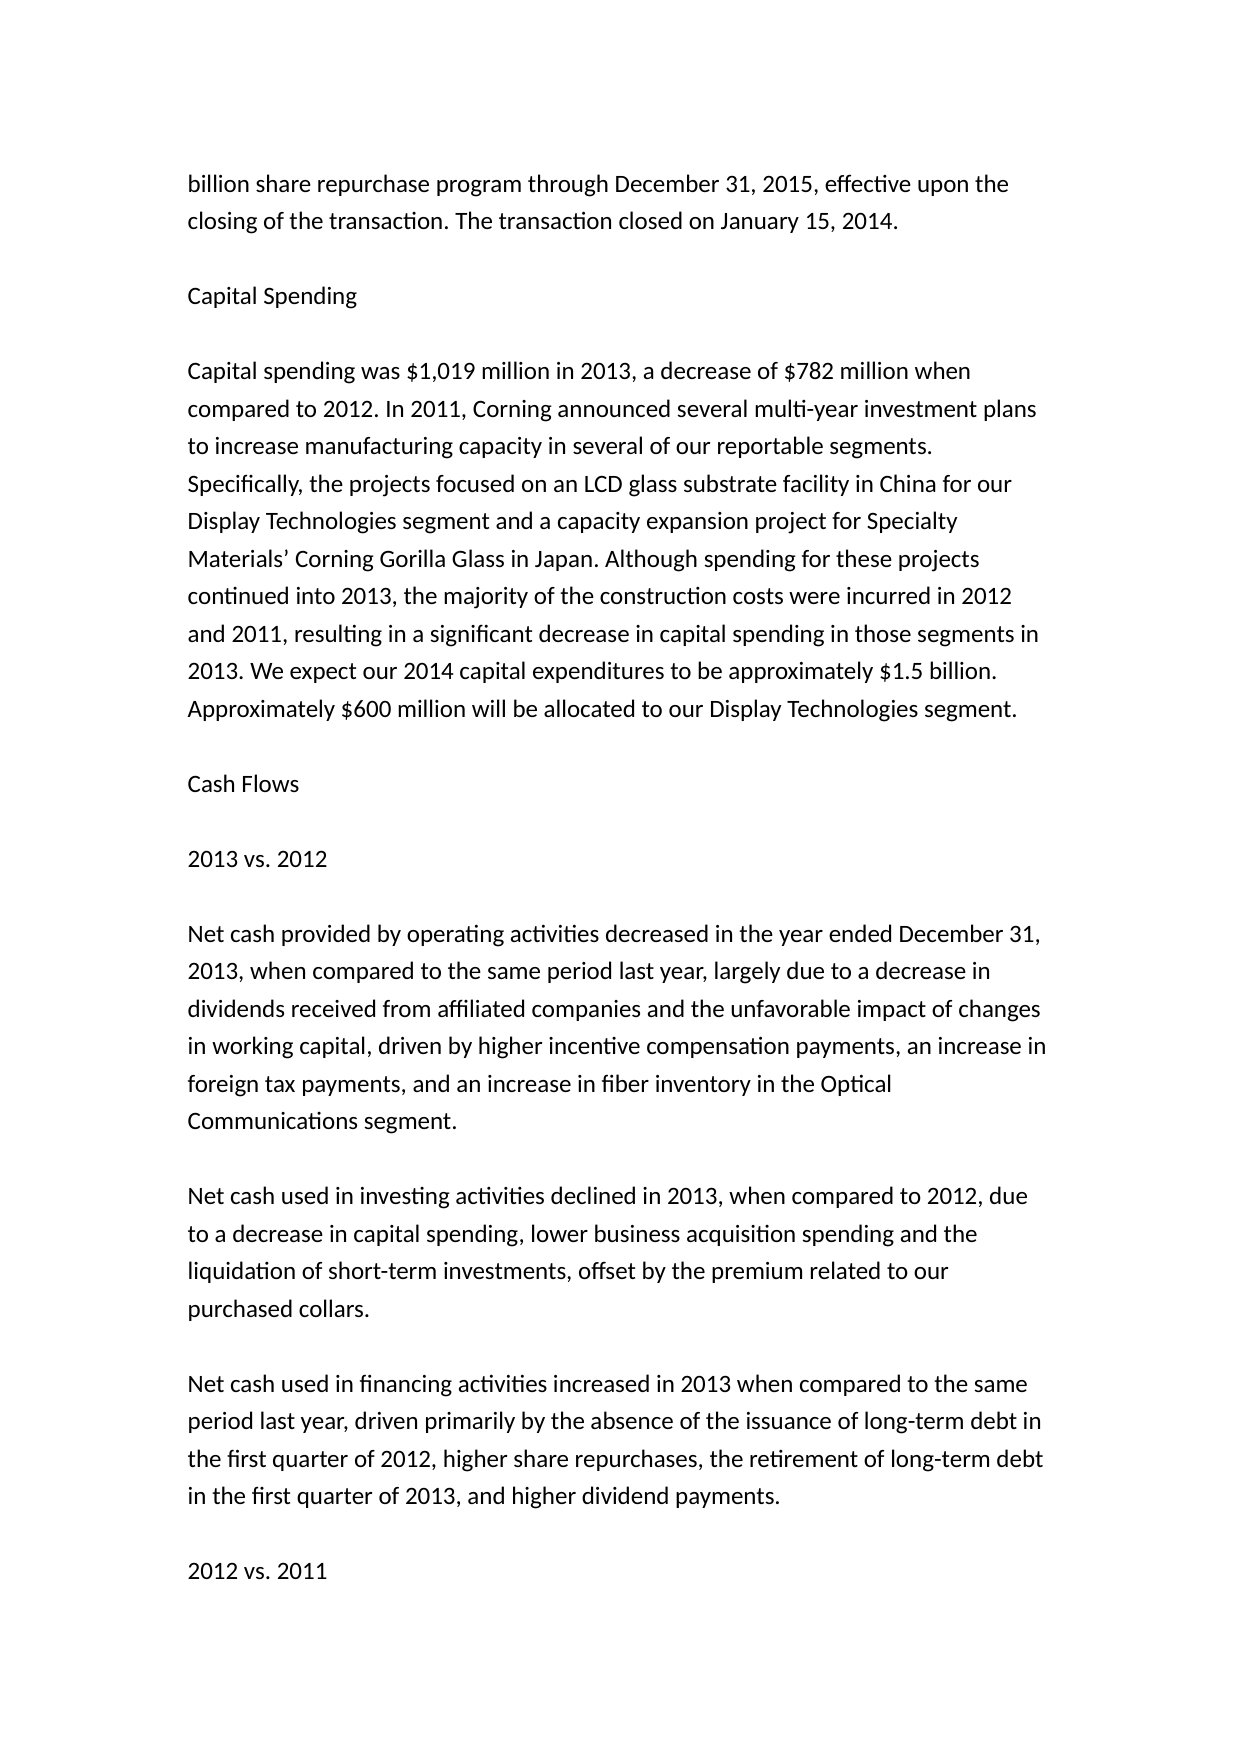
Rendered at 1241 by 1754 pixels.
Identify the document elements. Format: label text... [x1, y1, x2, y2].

text Cash Flows [187, 764, 1053, 802]
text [187, 164, 1053, 239]
text Capital spending was $1,019 million in 2013, a decrease of $782 million when compared to 2012. In 2011, Corning announced several multi-year investment plans to increase manufacturing capacity in several of our reportable segments. Specifically, the projects focused on an LCD glass substrate facility in China for our Display Technologies segment and a capacity expansion project for Specialty Materials’ Corning Gorilla Glass in Japan. Although spending for these projects continued into 2013, the majority of the construction costs were incurred in 2012 and 2011, resulting in a significant decrease in capital spending in those segments in 2013. We expect our 2014 capital expenditures to be approximately $1.5 billion. Approximately $600 million will be allocated to our Display Technologies segment. [187, 352, 1053, 727]
text Capital Spending [187, 277, 1053, 314]
text Net cash provided by operating activities decreased in the year ended December 31, 2013, when compared to the same period last year, largely due to a decrease in dividends received from affiliated companies and the unfavorable impact of changes in working capital, driven by higher incentive compensation payments, an increase in foreign tax payments, and an increase in fiber inventory in the Optical Communications segment. [187, 914, 1053, 1139]
text Net cash used in financing activities increased in 2013 when compared to the same period last year, driven primarily by the absence of the issuance of long-term debt in the first quarter of 2012, higher share repurchases, the retirement of long-term debt in the first quarter of 2013, and higher dividend payments. [187, 1364, 1053, 1514]
text 2012 vs. 2011 [187, 1552, 1053, 1589]
text 2013 vs. 2012 [187, 839, 1053, 877]
text Net cash used in investing activities declined in 2013, when compared to 2012, due to a decrease in capital spending, lower business acquisition spending and the liquidation of short-term investments, offset by the premium related to our purchased collars. [187, 1177, 1053, 1327]
